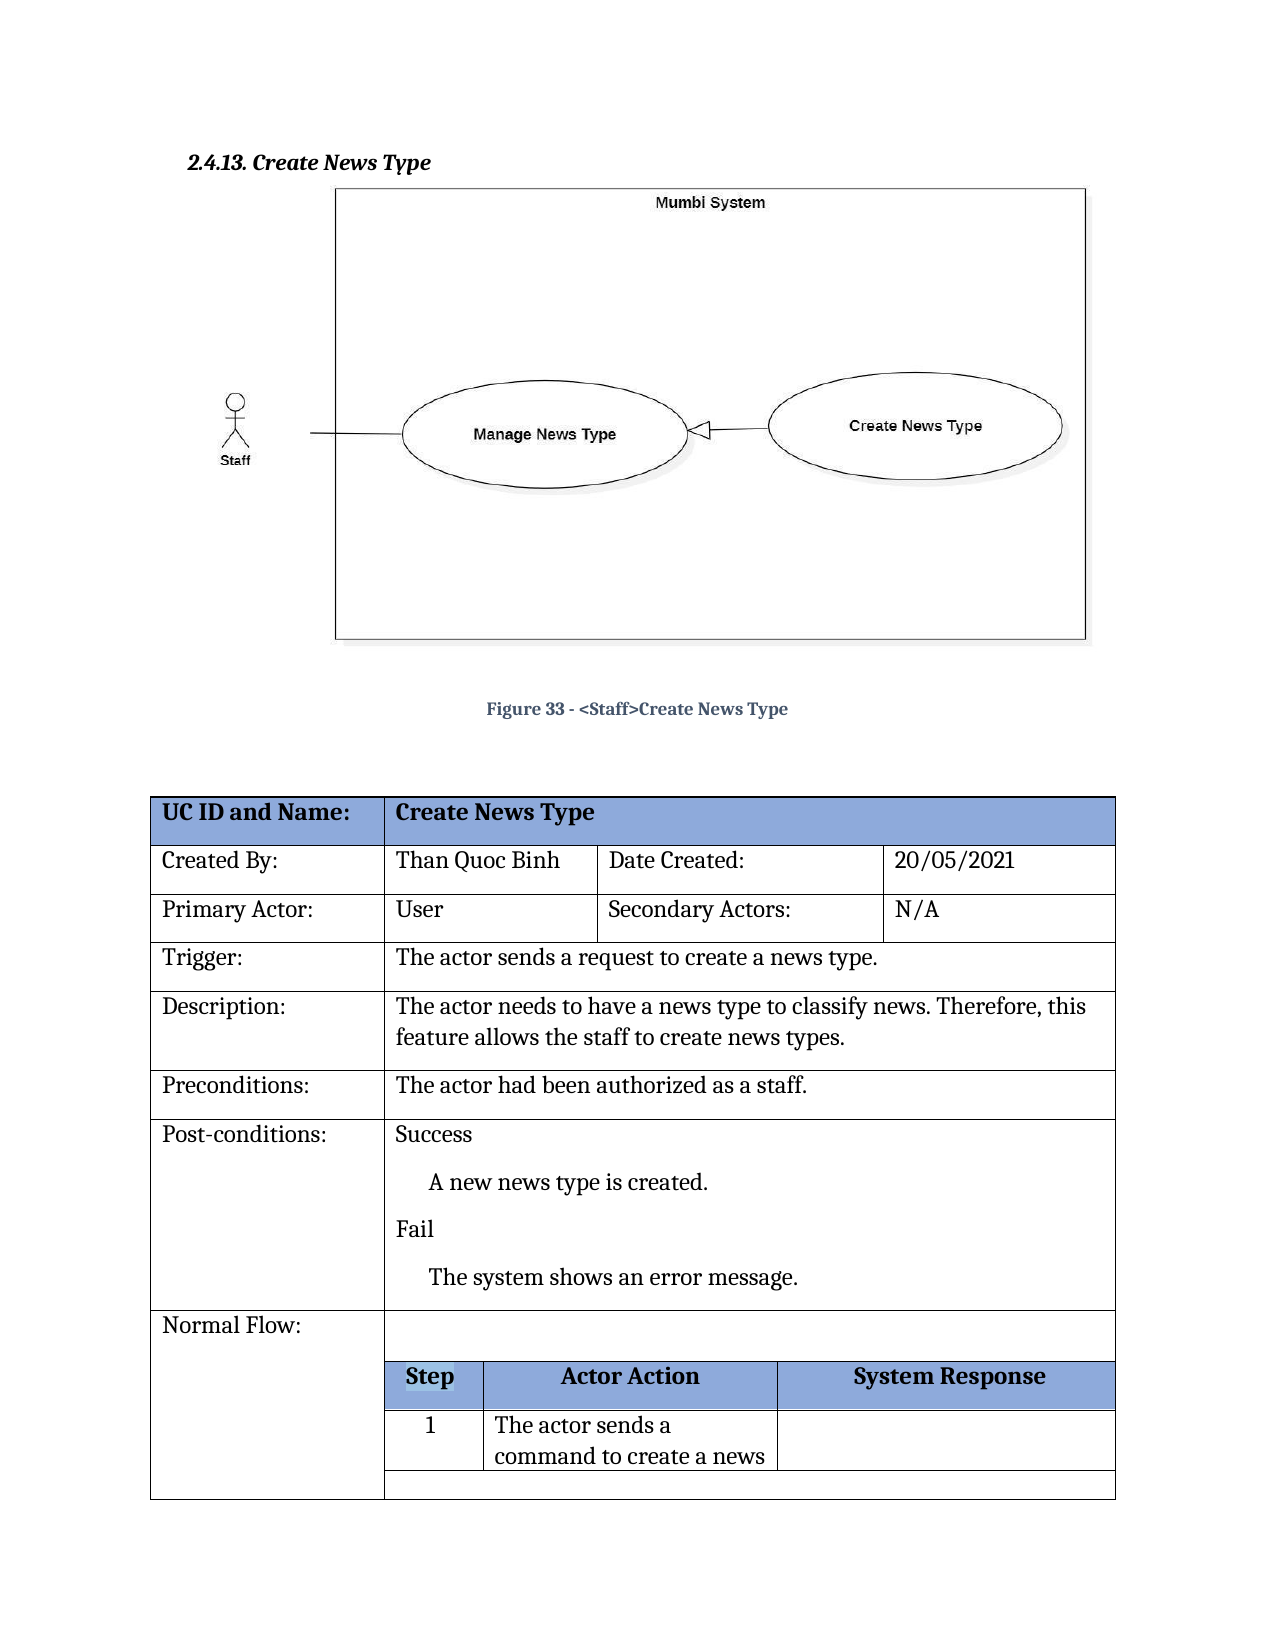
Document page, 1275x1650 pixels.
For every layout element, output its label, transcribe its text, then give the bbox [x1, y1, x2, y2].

table_cell Date Created: [598, 846, 883, 893]
table_cell The actor sends a request to create a news type. [385, 943, 1115, 991]
table_cell Trigger: [151, 943, 384, 991]
table_cell [385, 1411, 483, 1470]
table_cell 20/05/2021 [884, 846, 1115, 893]
table_cell Primary Actor: [151, 895, 384, 942]
table_cell N/A [884, 895, 1115, 942]
table_header Create News Type [385, 798, 1115, 845]
table_cell [778, 1411, 1115, 1470]
table_header UC ID and Name: [151, 798, 384, 845]
picture [150, 178, 1125, 680]
table_cell The actor had been authorized as a staff. [385, 1071, 1115, 1119]
table_cell Description: [151, 992, 384, 1070]
table_cell Success A new news type is created. Fail The system shows an error message. [385, 1120, 1115, 1310]
subtitle 2.4.13. Create News Type [150, 150, 1125, 176]
table_cell User [385, 895, 597, 942]
table_cell Than Quoc Binh [385, 846, 597, 893]
table_cell [385, 1471, 1115, 1499]
table_cell Preconditions: [151, 1071, 384, 1119]
table_cell Created By: [151, 846, 384, 893]
table_cell Secondary Actors: [598, 895, 883, 942]
table_cell [385, 1311, 1115, 1361]
table_cell [484, 1411, 777, 1470]
table_cell Normal Flow: [151, 1311, 384, 1499]
table_cell Post-conditions: [151, 1120, 384, 1310]
table_cell The actor needs to have a news type to classify news. Therefore, this feature allows the staff to create news types. [385, 992, 1115, 1070]
